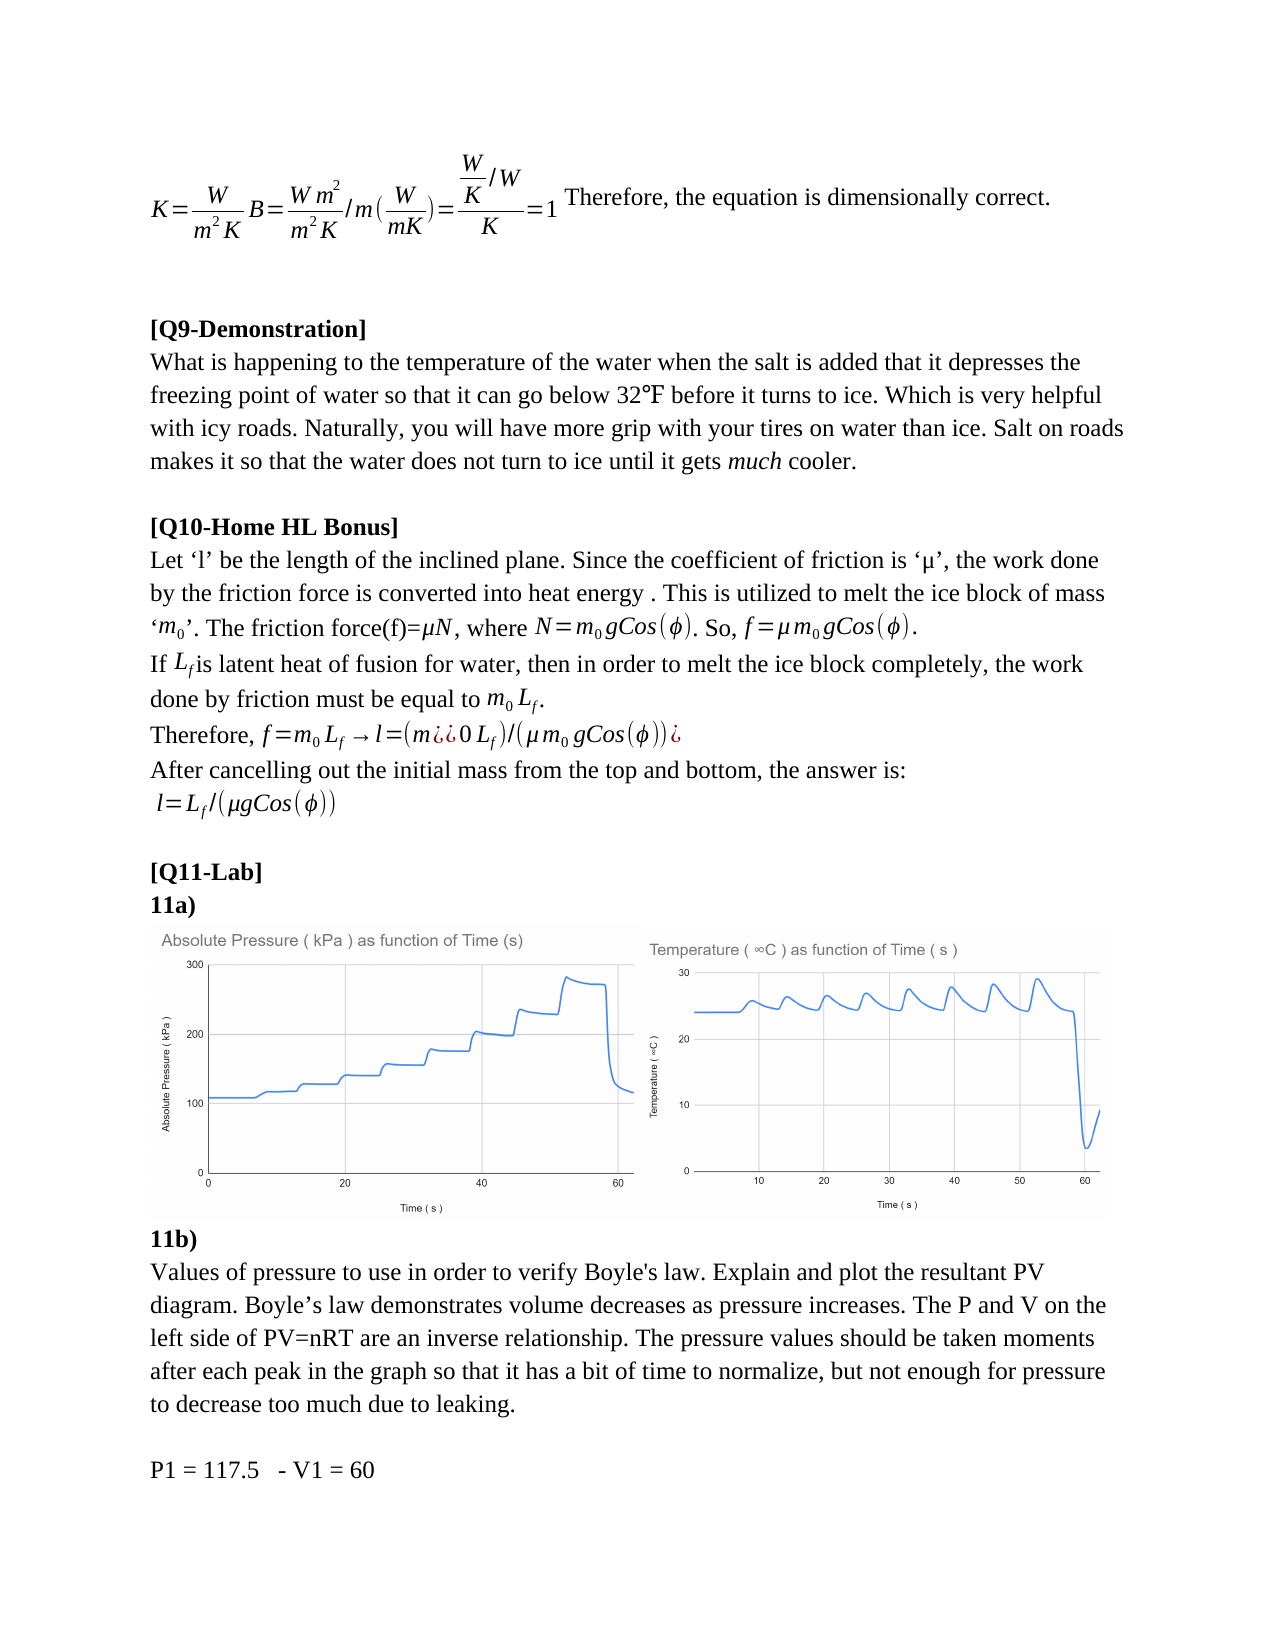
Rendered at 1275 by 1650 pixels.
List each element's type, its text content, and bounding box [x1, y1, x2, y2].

picture [150, 923, 1109, 1221]
text 11a) [150, 890, 1125, 919]
text [Q9-Demonstration] [150, 314, 1125, 343]
text Let ‘l’ be the length of the inclined plane. Since the coefficient of friction is ‘μ’, the work done by the friction force is converted into heat energy . This is utilized to melt the ice block of mass [150, 545, 1125, 607]
text 11b) [150, 1224, 1125, 1253]
text Therefore, the equation is dimensionally correct. [150, 150, 1125, 244]
text If is latent heat of fusion for water, then in order to melt the ice block completely, the work done by friction must be equal to . [150, 647, 1125, 714]
text What is happening to the temperature of the water when the salt is added that it depresses the freezing point of water so that it can go below 32℉ before it turns to ice. Which is very helpful with icy roads. Naturally, you will have more grip with your tires on water than ice. Salt on roads makes it so that the water does not turn to ice until it gets much cooler. [150, 347, 1125, 475]
text ‘’. The friction force(f)=, where . So, [150, 611, 1125, 643]
text [Q11-Lab] [150, 857, 1125, 886]
text Values of pressure to use in order to verify Boyle's law. Explain and plot the resultant PV diagram. Boyle’s law demonstrates volume decreases as pressure increases. The P and V on the left side of PV=nRT are an inverse relationship. The pressure values should be taken moments after each peak in the graph so that it has a bit of time to normalize, but not enough for pressure to decrease too much due to leaking. [150, 1257, 1125, 1418]
text Therefore, [150, 719, 1125, 751]
text After cancelling out the initial mass from the top and bottom, the answer is: [150, 755, 1125, 784]
text [Q10-Home HL Bonus] [150, 512, 1125, 541]
text P1 = 117.5 - V1 = 60 [150, 1455, 1125, 1484]
